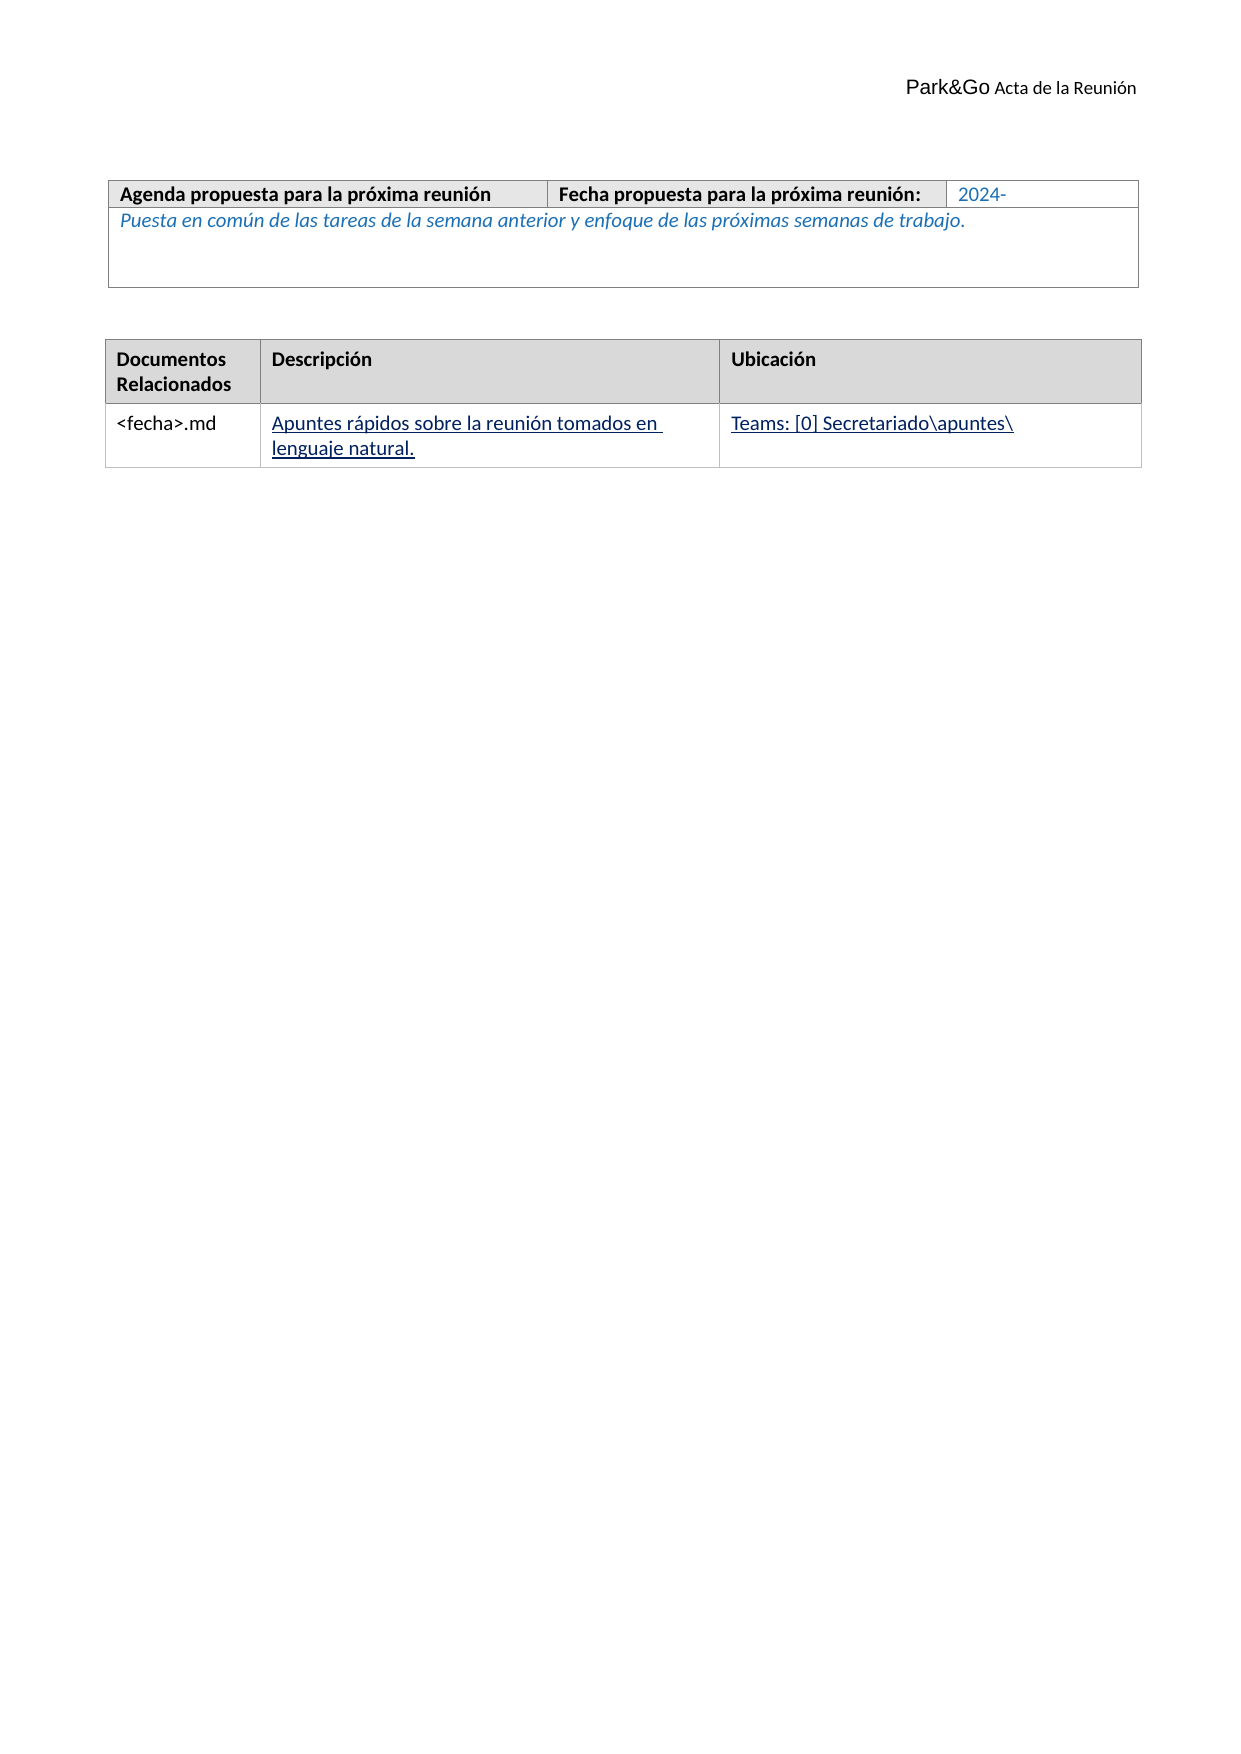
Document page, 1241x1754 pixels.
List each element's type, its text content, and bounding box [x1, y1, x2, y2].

table_header Documentos Relacionados [106, 340, 260, 403]
table_header Descripción [261, 340, 719, 403]
table_header Fecha propuesta para la próxima reunión: [548, 181, 946, 207]
table_cell Apuntes rápidos sobre la reunión tomados en lenguaje natural. [261, 404, 719, 467]
table_cell Teams: [0] Secretariado\apuntes\ [720, 404, 1141, 467]
table_header Ubicación [720, 340, 1141, 403]
table_header Agenda propuesta para la próxima reunión [109, 181, 547, 207]
table_cell Puesta en común de las tareas de la semana anterior y enfoque de las próximas semanas de trabajo. [109, 208, 1138, 287]
table_header 2024- [947, 181, 1138, 207]
table_cell <fecha>.md [106, 404, 260, 467]
